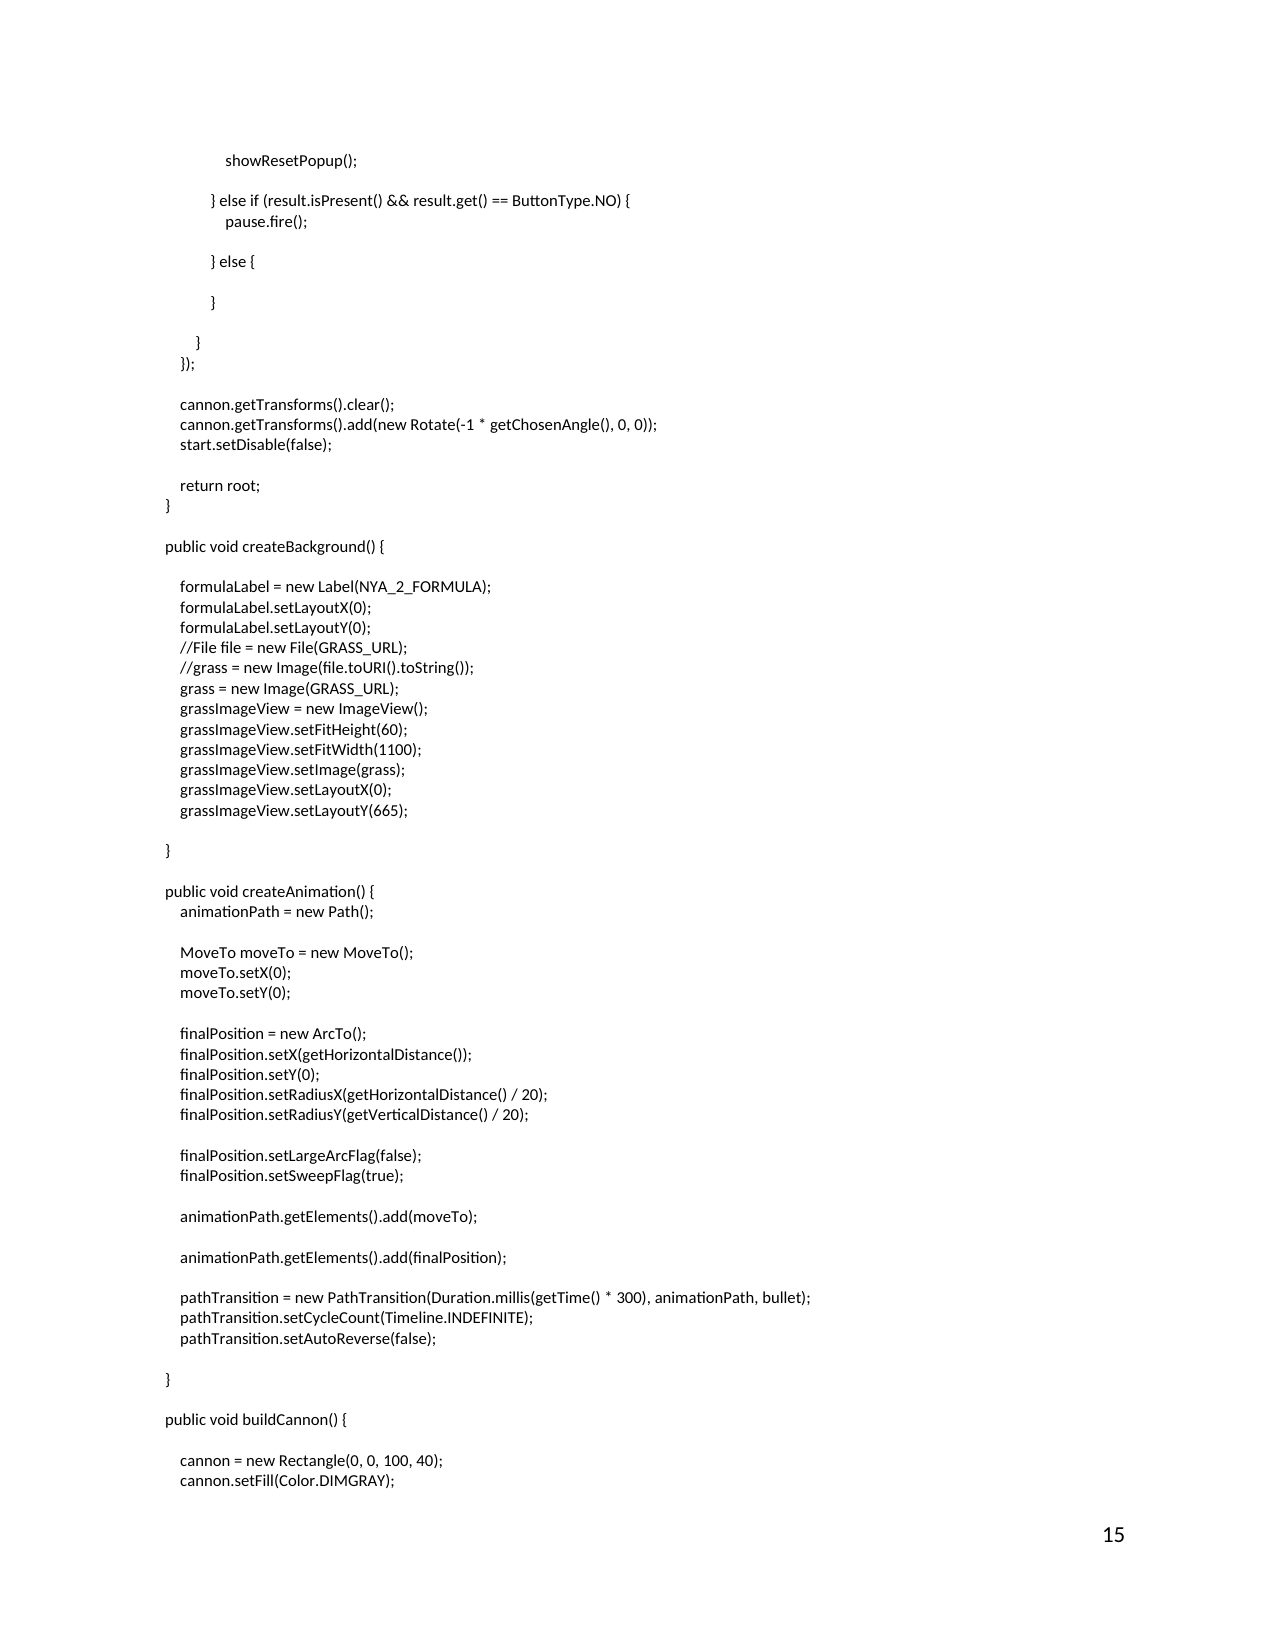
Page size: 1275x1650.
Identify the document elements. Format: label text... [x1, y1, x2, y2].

text pathTransition.setAutoReverse(false); [150, 1328, 1125, 1348]
text finalPosition.setSweepFlag(true); [150, 1166, 1125, 1186]
text formulaLabel.setLayoutY(0); [150, 617, 1125, 637]
text cannon = new Rectangle(0, 0, 100, 40); [150, 1450, 1125, 1470]
text pathTransition = new PathTransition(Duration.millis(getTime() * 300), animationPath, bullet); [150, 1287, 1125, 1308]
text finalPosition.setY(0); [150, 1064, 1125, 1084]
text return root; [150, 475, 1125, 495]
text finalPosition.setRadiusY(getVerticalDistance() / 20); [150, 1105, 1125, 1125]
text public void createAnimation() { [150, 881, 1125, 902]
text } else { [150, 252, 1125, 272]
text //grass = new Image(file.toURI().toString()); [150, 658, 1125, 678]
text finalPosition.setRadiusX(getHorizontalDistance() / 20); [150, 1084, 1125, 1105]
text animationPath.getElements().add(moveTo); [150, 1206, 1125, 1227]
text grassImageView.setLayoutX(0); [150, 780, 1125, 800]
text formulaLabel.setLayoutX(0); [150, 597, 1125, 617]
text grassImageView.setFitWidth(1100); [150, 739, 1125, 759]
text } [150, 495, 1125, 516]
text pause.fire(); [150, 211, 1125, 231]
text formulaLabel = new Label(NYA_2_FORMULA); [150, 577, 1125, 597]
text grassImageView.setLayoutY(665); [150, 800, 1125, 820]
text }); [150, 353, 1125, 373]
text } [150, 841, 1125, 861]
text cannon.getTransforms().clear(); [150, 394, 1125, 414]
text cannon.getTransforms().add(new Rotate(-1 * getChosenAngle(), 0, 0)); [150, 414, 1125, 434]
text grassImageView.setFitHeight(60); [150, 719, 1125, 739]
text grass = new Image(GRASS_URL); [150, 678, 1125, 698]
text public void buildCannon() { [150, 1409, 1125, 1430]
text finalPosition = new ArcTo(); [150, 1023, 1125, 1044]
text grassImageView.setImage(grass); [150, 759, 1125, 780]
text //File file = new File(GRASS_URL); [150, 637, 1125, 658]
text finalPosition.setLargeArcFlag(false); [150, 1145, 1125, 1166]
text moveTo.setX(0); [150, 962, 1125, 983]
text animationPath = new Path(); [150, 902, 1125, 922]
text } [150, 292, 1125, 312]
text pathTransition.setCycleCount(Timeline.INDEFINITE); [150, 1308, 1125, 1328]
text moveTo.setY(0); [150, 983, 1125, 1003]
text } else if (result.isPresent() && result.get() == ButtonType.NO) { [150, 191, 1125, 211]
text cannon.setFill(Color.DIMGRAY); [150, 1470, 1125, 1491]
text showResetPopup(); [150, 150, 1125, 170]
text start.setDisable(false); [150, 434, 1125, 455]
text MoveTo moveTo = new MoveTo(); [150, 942, 1125, 962]
text } [150, 333, 1125, 353]
text animationPath.getElements().add(finalPosition); [150, 1247, 1125, 1267]
text public void createBackground() { [150, 536, 1125, 556]
text } [150, 1369, 1125, 1389]
text grassImageView = new ImageView(); [150, 698, 1125, 719]
text finalPosition.setX(getHorizontalDistance()); [150, 1044, 1125, 1064]
